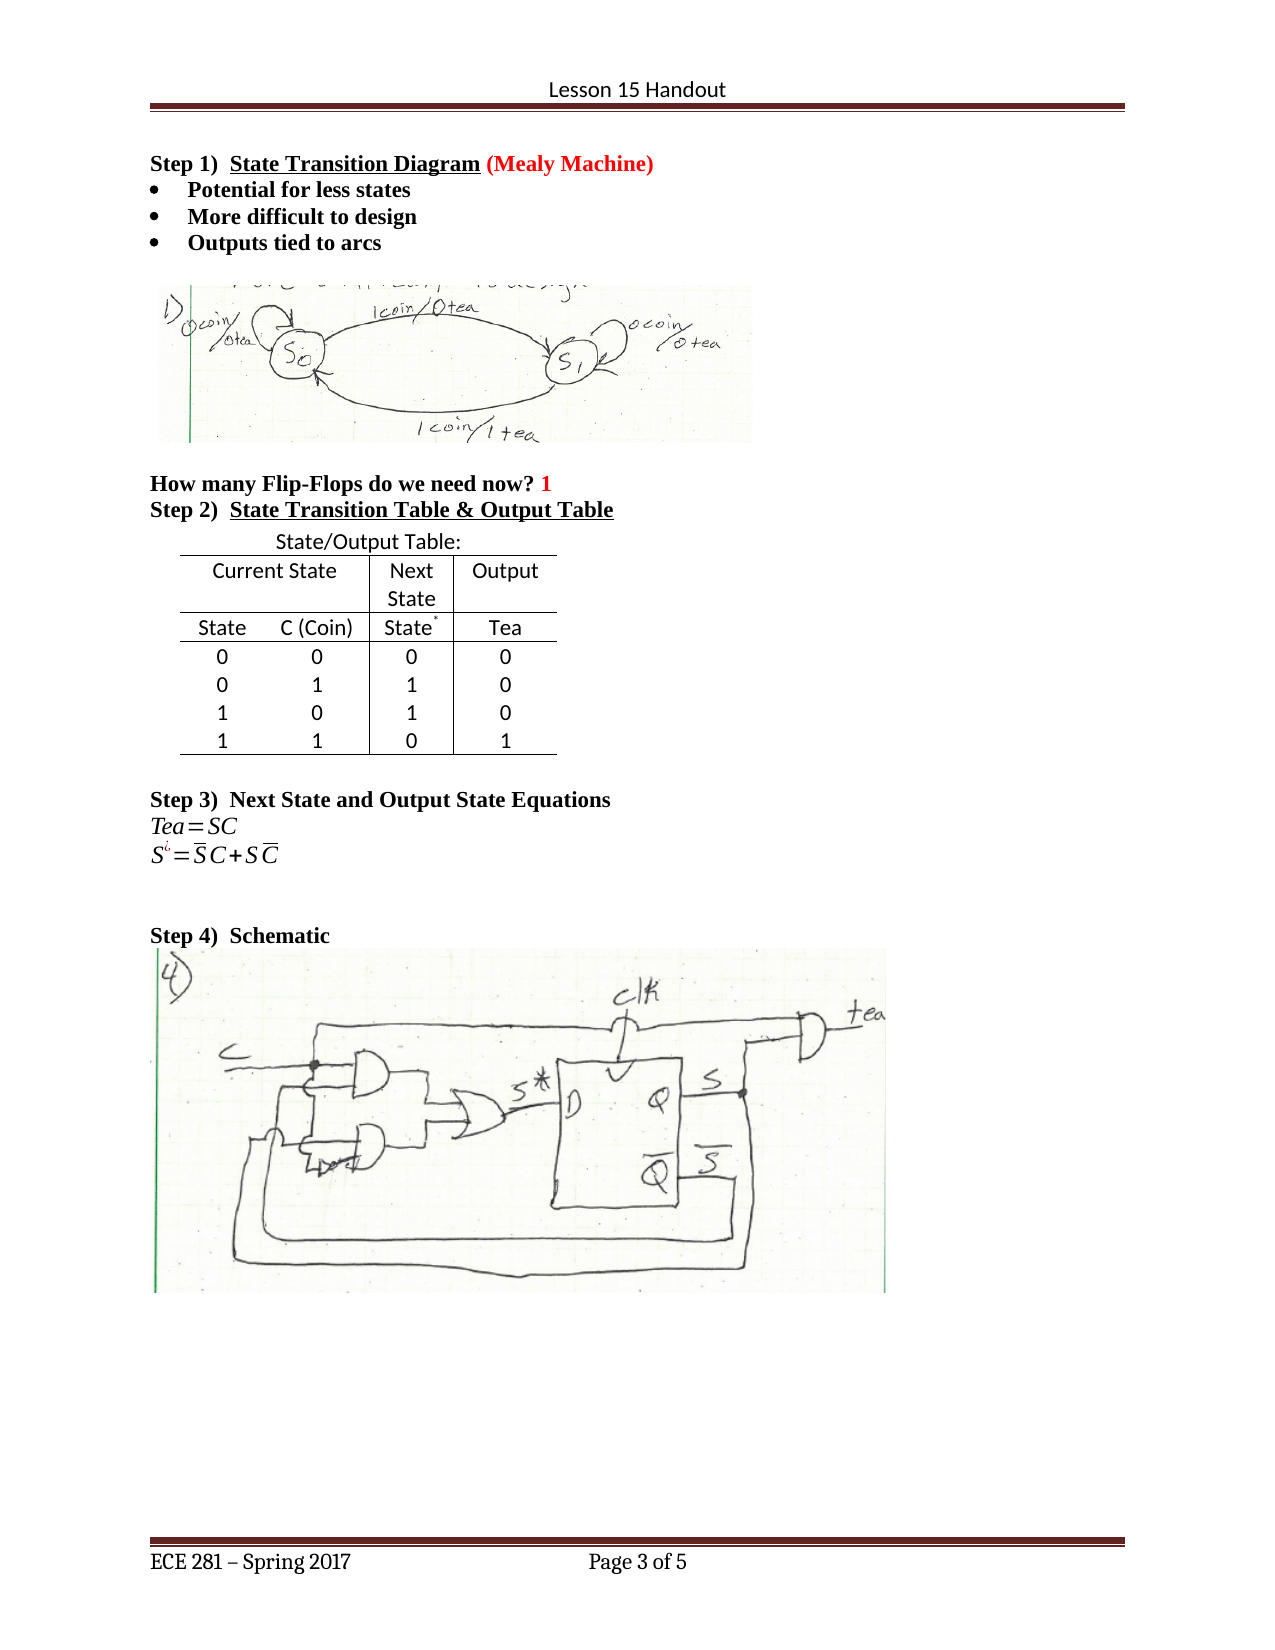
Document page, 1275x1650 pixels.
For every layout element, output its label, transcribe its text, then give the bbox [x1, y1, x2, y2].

table_cell 0 [454, 698, 557, 726]
table_cell 1 [454, 726, 557, 754]
list Potential for less states [150, 176, 1125, 203]
table_cell 0 [454, 670, 557, 698]
text Step 2) State Transition Table & Output Table [150, 496, 1125, 522]
table_cell Tea [454, 613, 557, 641]
table_cell 1 [264, 670, 369, 698]
table_cell Current State [180, 556, 369, 612]
table_cell 1 [180, 726, 264, 754]
text Step 3) Next State and Output State Equations [150, 786, 1125, 812]
text Step 1) State Transition Diagram (Mealy Machine) [150, 150, 1125, 176]
table_cell 1 [370, 698, 453, 726]
table_cell C (Coin) [264, 613, 369, 641]
table_cell Output [454, 556, 557, 612]
table_cell State* [370, 613, 453, 641]
table_cell 0 [264, 642, 369, 670]
table_cell 1 [180, 698, 264, 726]
table_cell 1 [264, 726, 369, 754]
table_cell 0 [180, 670, 264, 698]
table_cell 0 [370, 726, 453, 754]
table_cell 0 [370, 642, 453, 670]
table_cell State [180, 613, 264, 641]
list More difficult to design [150, 203, 1125, 229]
table_cell 0 [264, 698, 369, 726]
table_cell Next State [370, 556, 453, 612]
table_header State/Output Table: [180, 527, 557, 555]
text Step 4) Schematic [150, 922, 1125, 948]
table_cell 0 [454, 642, 557, 670]
text How many Flip-Flops do we need now? 1 [150, 469, 1125, 496]
table_cell 0 [180, 642, 264, 670]
table_cell 1 [370, 670, 453, 698]
list Outputs tied to arcs [150, 229, 1125, 255]
